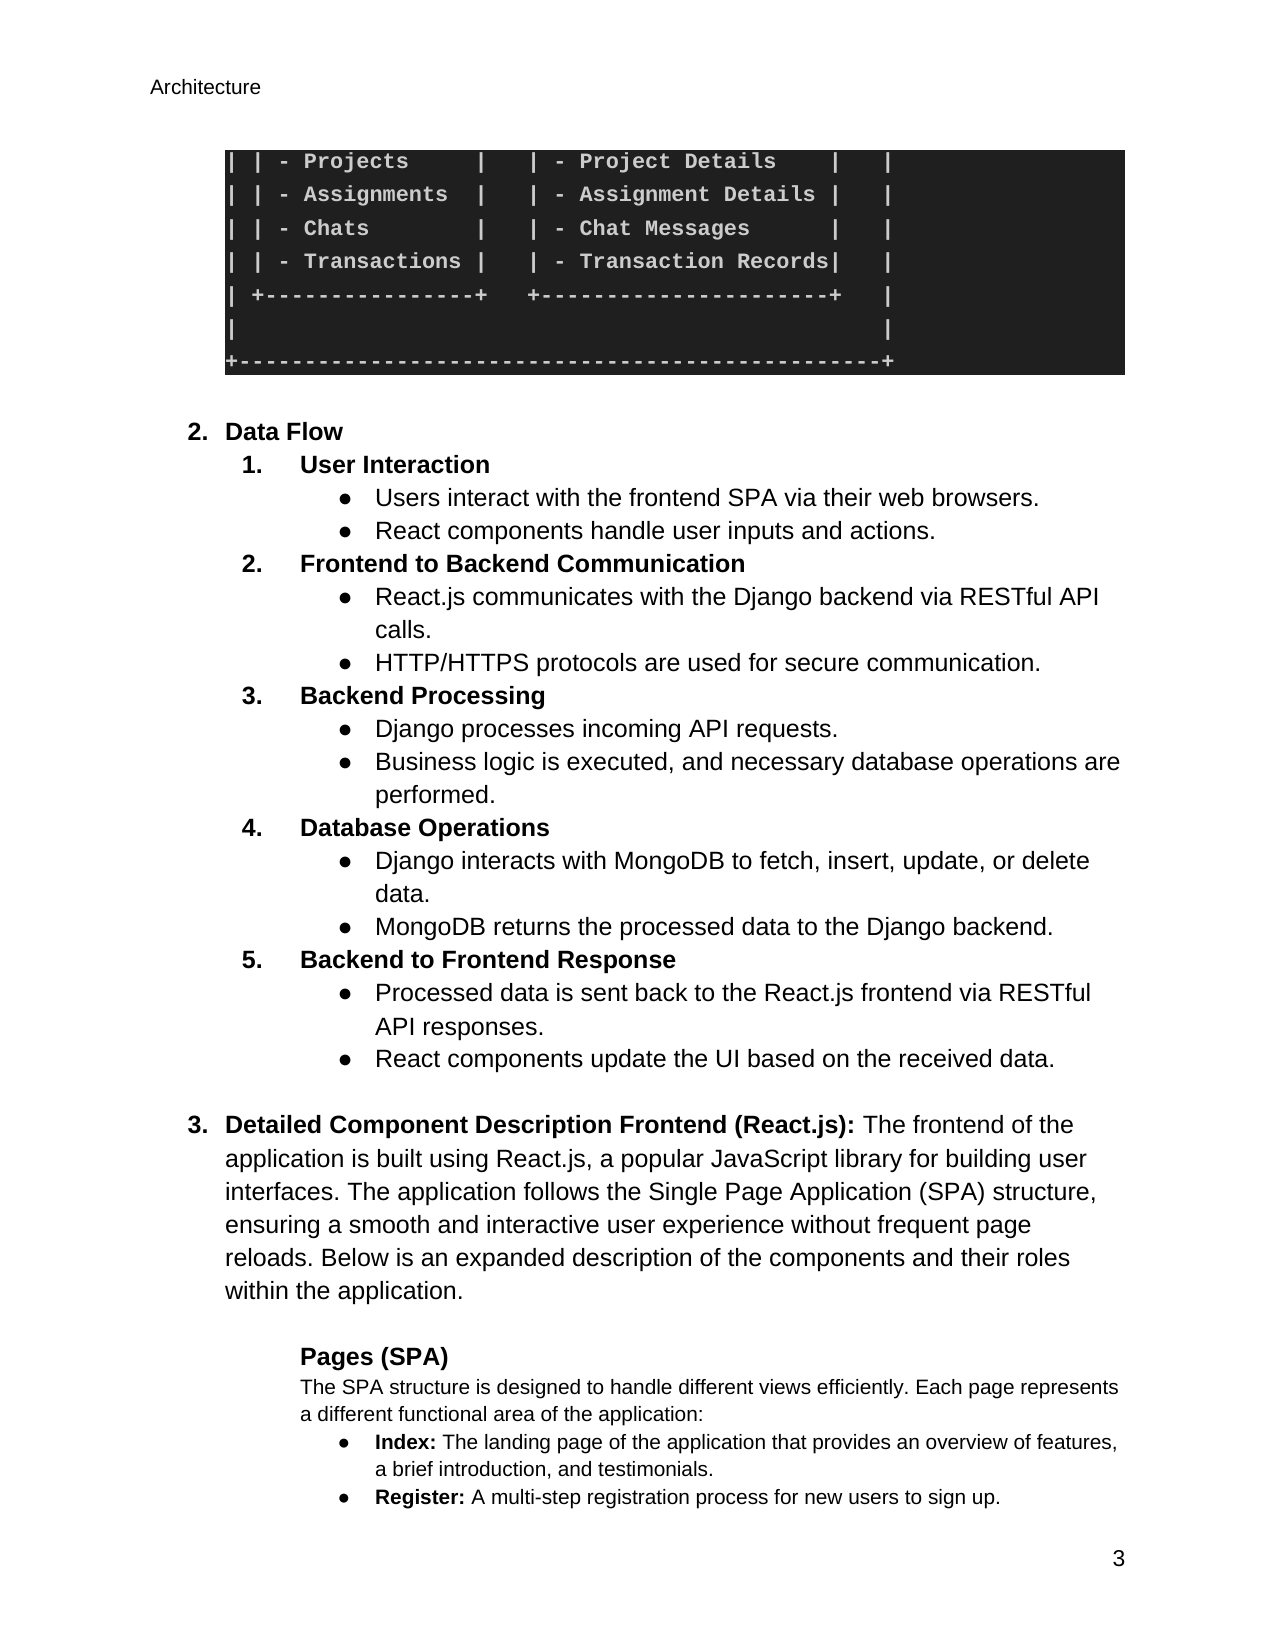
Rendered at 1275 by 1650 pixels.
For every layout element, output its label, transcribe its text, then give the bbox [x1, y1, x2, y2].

list Register: A multi-step registration process for new users to sign up. [337, 1485, 1125, 1509]
text | | - Chats | | - Chat Messages | | [225, 217, 1125, 242]
text | | - Transactions | | - Transaction Records| | [225, 250, 1125, 275]
list React components handle user inputs and actions. [337, 516, 1125, 545]
list React components update the UI based on the received data. [337, 1044, 1125, 1073]
list Backend Processing [262, 681, 1125, 710]
list Detailed Component Description Frontend (React.js): The frontend of the application is built using React.js, a popular JavaScript library for building user interfaces. The application follows the Single Page Application (SPA) structure, ensuring a smooth and interactive user experience without frequent page reloads. Below is an expanded description of the components and their roles within the application. [187, 1111, 1125, 1304]
list Frontend to Backend Communication [262, 549, 1125, 578]
text | | [225, 317, 1125, 342]
text +-------------------------------------------------+ [225, 351, 1125, 375]
list React.js communicates with the Django backend via RESTful API calls. [337, 582, 1125, 644]
list User Interaction [262, 450, 1125, 479]
text | +----------------+ +----------------------+ | [225, 284, 1125, 308]
text The SPA structure is designed to handle different views efficiently. Each page represents a different functional area of the application: [300, 1375, 1125, 1426]
list Processed data is sent back to the React.js frontend via RESTful API responses. [337, 978, 1125, 1040]
list Django processes incoming API requests. [337, 714, 1125, 743]
list Backend to Frontend Response [262, 945, 1125, 974]
text | | - Assignments | | - Assignment Details | | [225, 183, 1125, 208]
list Data Flow [187, 417, 1125, 446]
list HTTP/HTTPS protocols are used for secure communication. [337, 648, 1125, 677]
list Index: The landing page of the application that provides an overview of features, a brief introduction, and testimonials. [337, 1430, 1125, 1481]
list Business logic is executed, and necessary database operations are performed. [337, 747, 1125, 809]
list Database Operations [262, 813, 1125, 842]
text Pages (SPA) [300, 1342, 1125, 1370]
list Django interacts with MongoDB to fetch, insert, update, or delete data. [337, 846, 1125, 908]
list Users interact with the frontend SPA via their web browsers. [337, 483, 1125, 512]
text | | - Projects | | - Project Details | | [225, 150, 1125, 175]
list MongoDB returns the processed data to the Django backend. [337, 912, 1125, 941]
